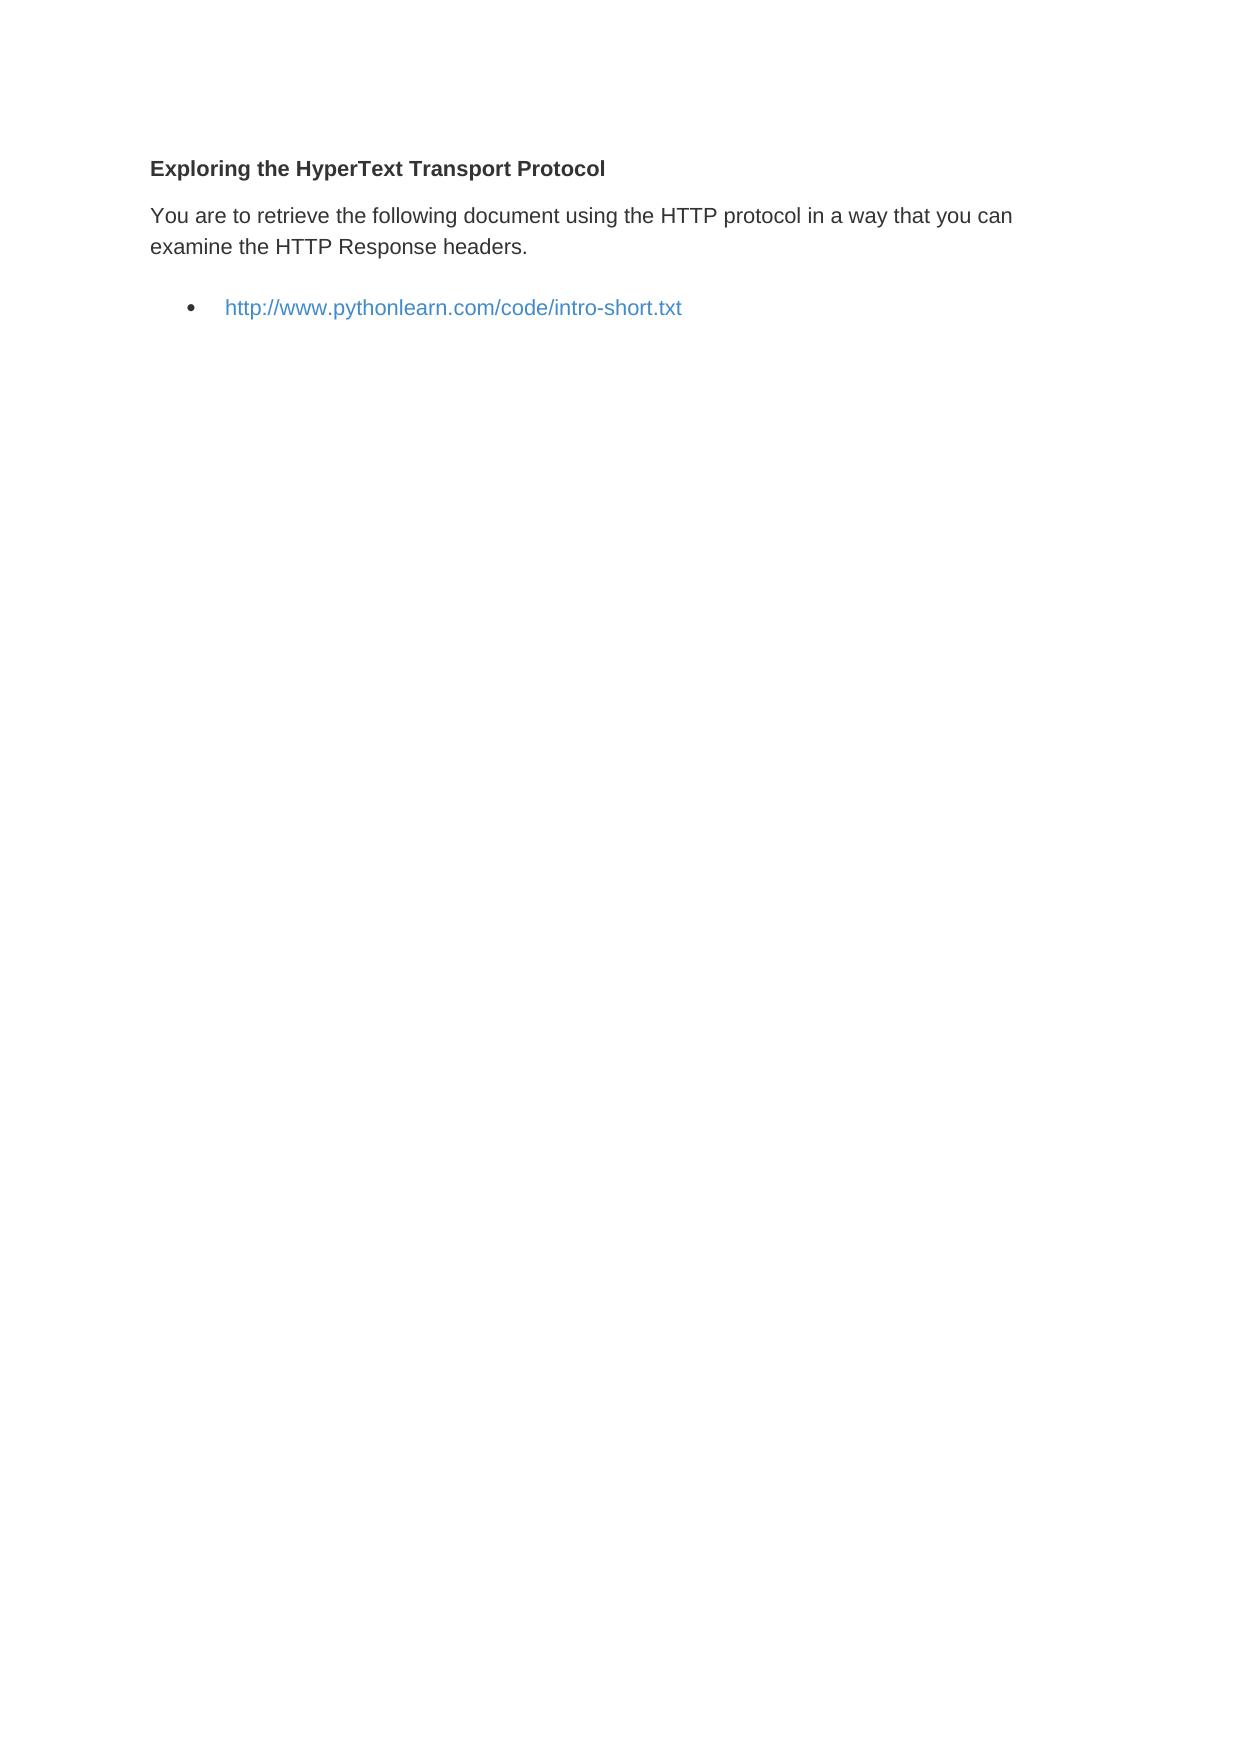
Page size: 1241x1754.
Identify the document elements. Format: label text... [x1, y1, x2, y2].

text Exploring the HyperText Transport Protocol [150, 150, 1090, 181]
list http://www.pythonlearn.com/code/intro-short.txt [187, 288, 1090, 320]
text You are to retrieve the following document using the HTTP protocol in a way that you can examine the HTTP Response headers. [150, 197, 1090, 259]
